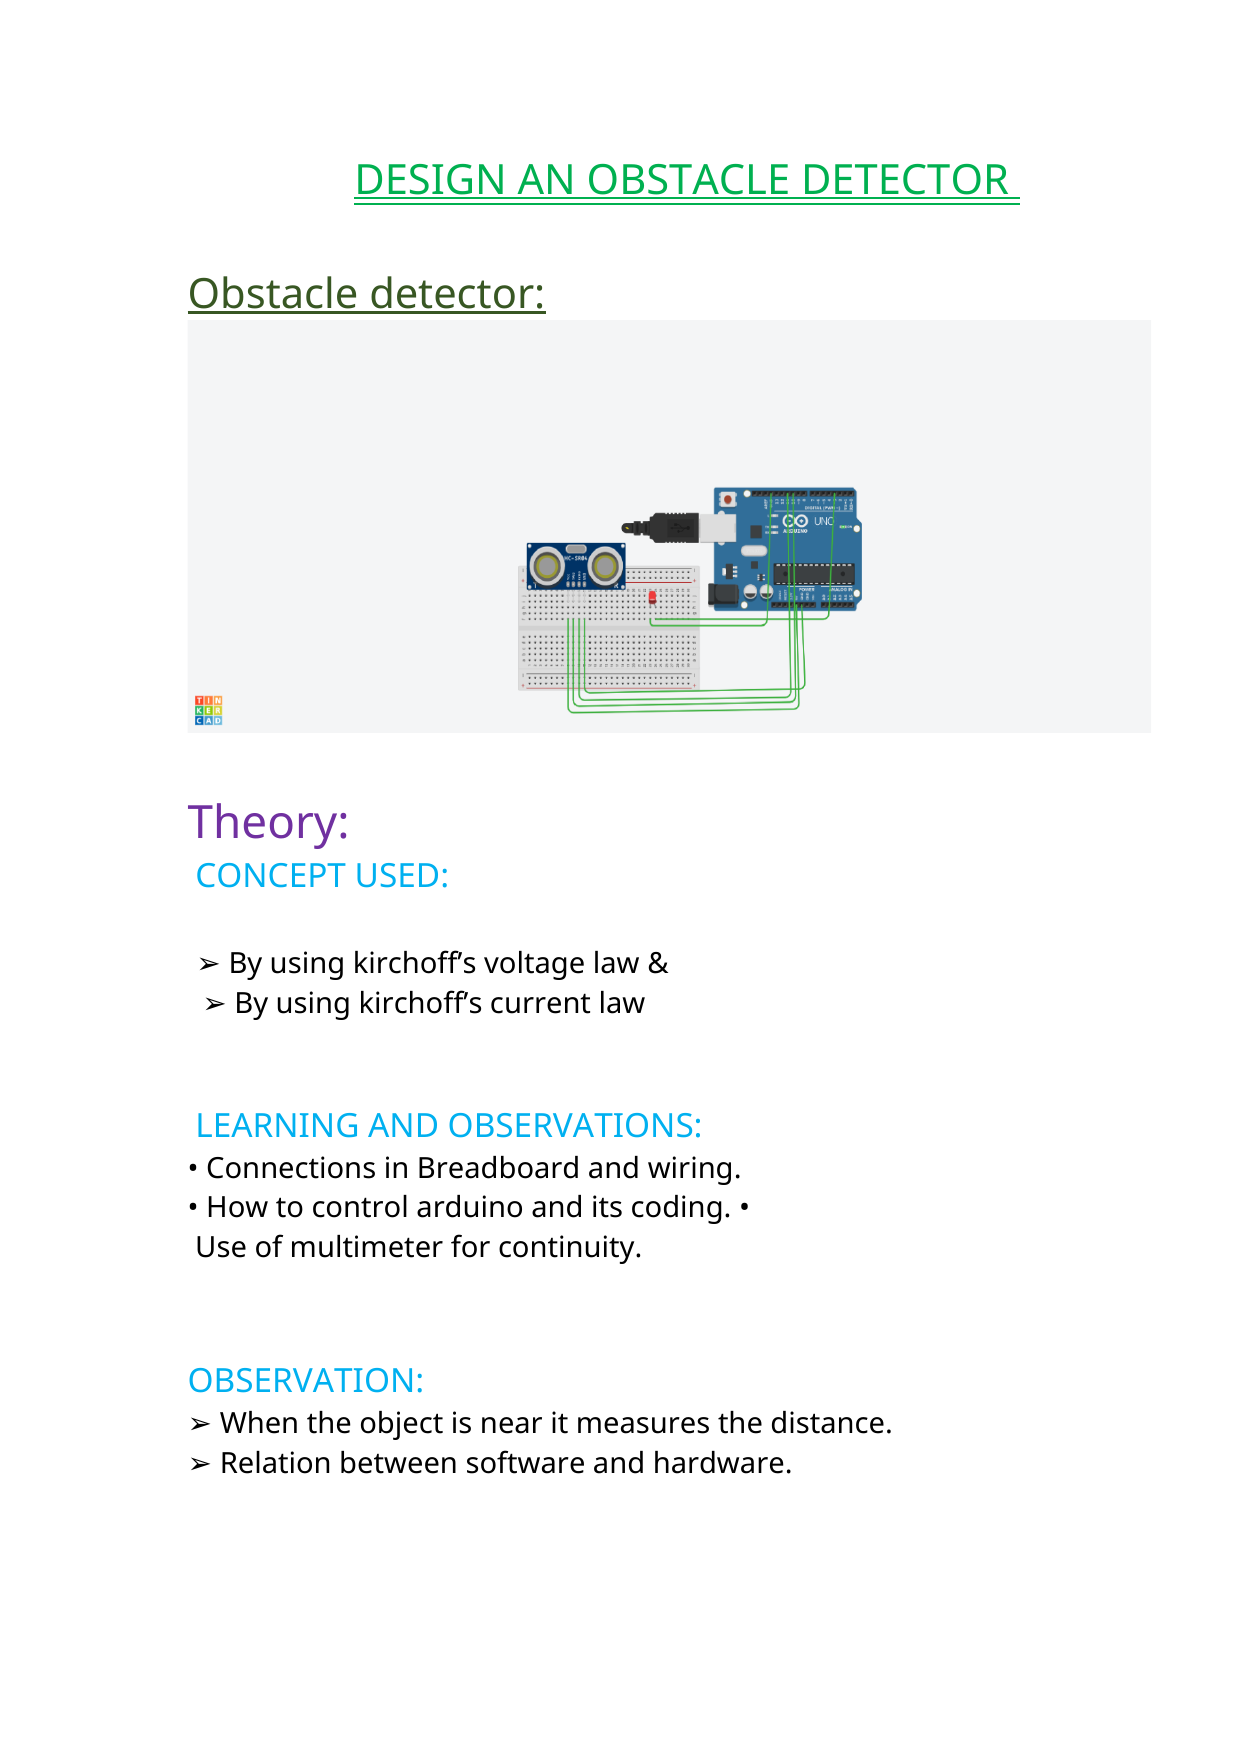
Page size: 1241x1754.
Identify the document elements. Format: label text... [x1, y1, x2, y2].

text ➢ By using kirchoff’s current law [187, 982, 1053, 1022]
text LEARNING AND OBSERVATIONS: [187, 1102, 1053, 1147]
text Theory: [187, 789, 1053, 852]
text • How to control arduino and its coding. • [187, 1187, 1053, 1226]
text ➢ When the object is near it measures the distance. [187, 1402, 1053, 1442]
text ➢ By using kirchoff’s voltage law & [187, 943, 1053, 982]
picture [187, 320, 1152, 733]
text Obstacle detector: [187, 263, 1053, 320]
text • Connections in Breadboard and wiring. [187, 1147, 1053, 1187]
text ➢ Relation between software and hardware. [187, 1442, 1053, 1482]
text Use of multimeter for continuity. [187, 1226, 1053, 1266]
text CONCEPT USED: [187, 852, 1053, 897]
text OBSERVATION: [187, 1357, 1053, 1402]
text DESIGN AN OBSTACLE DETECTOR [187, 150, 1053, 207]
